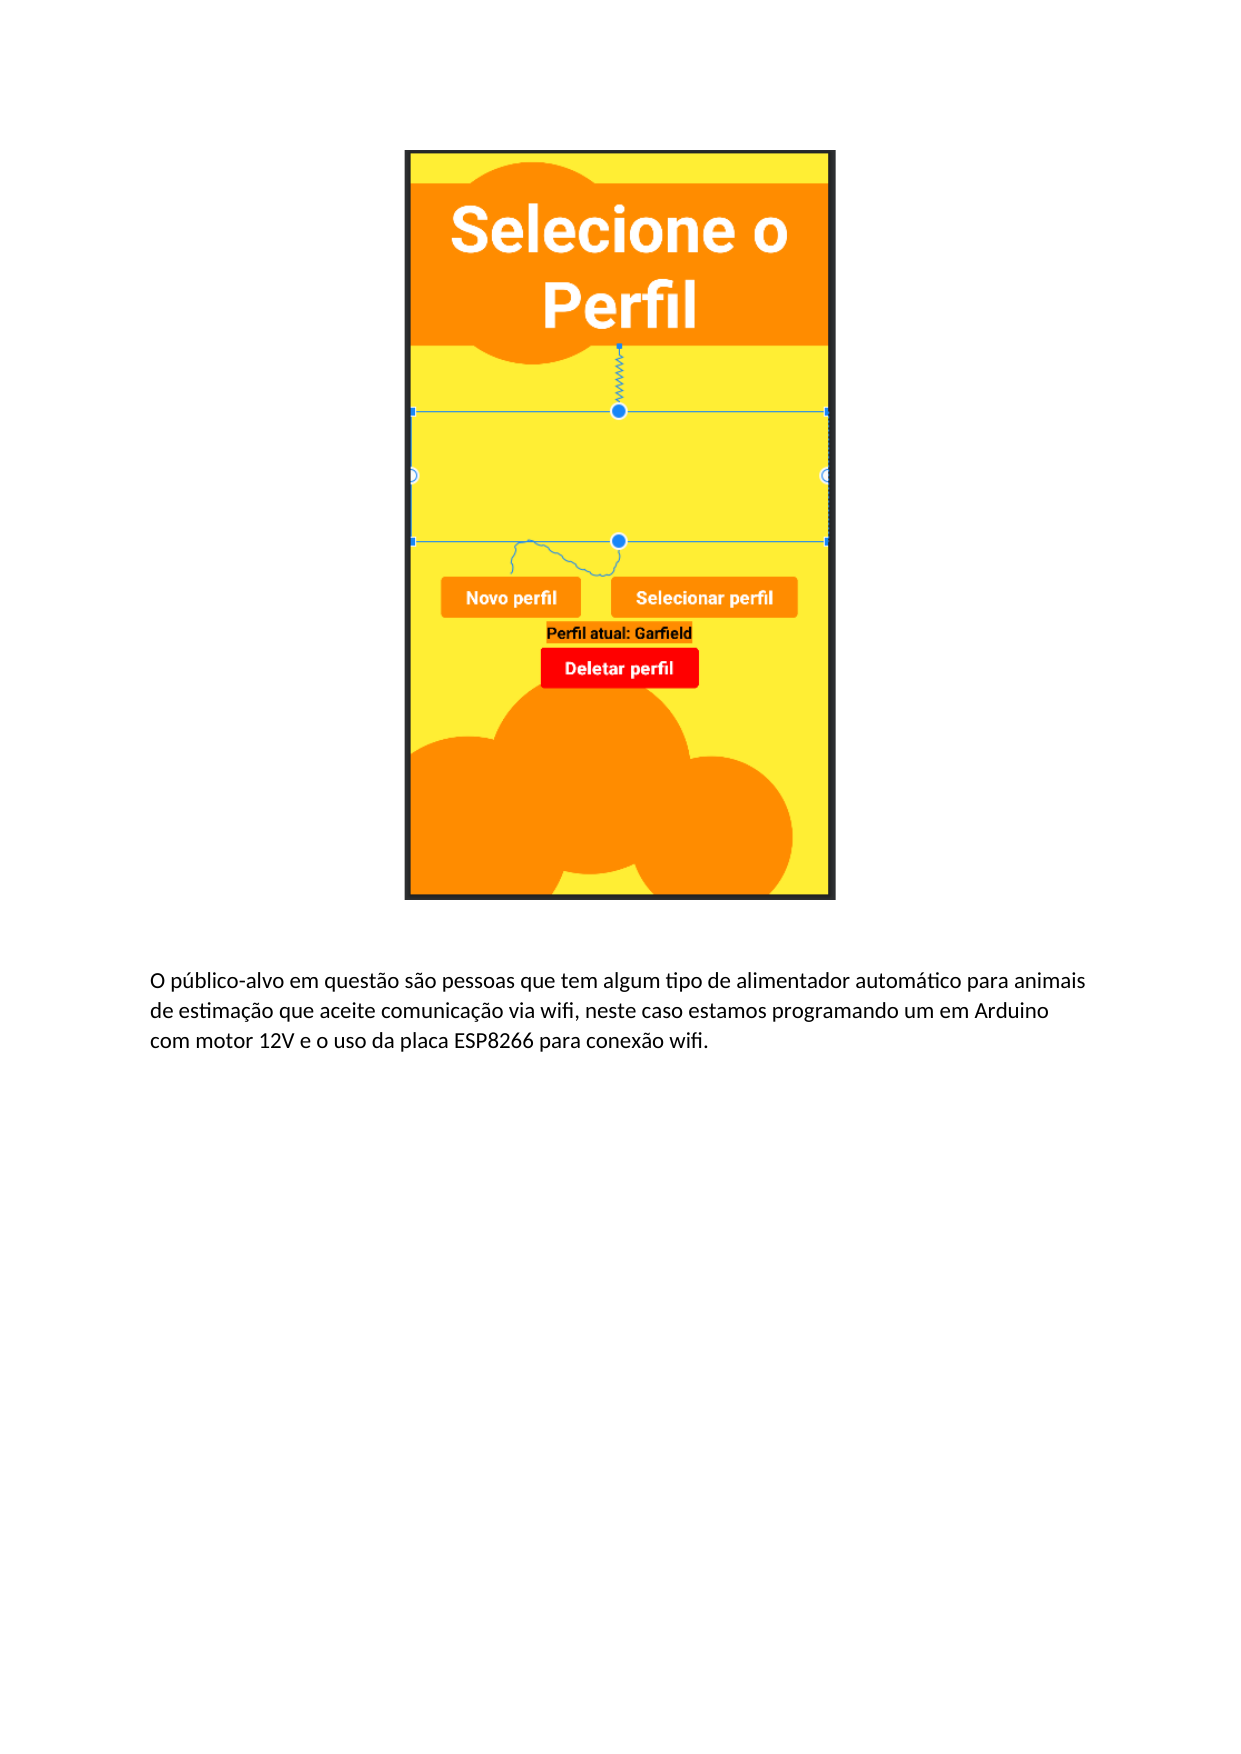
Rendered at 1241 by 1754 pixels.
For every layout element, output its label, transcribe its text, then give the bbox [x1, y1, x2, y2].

text O público-alvo em questão são pessoas que tem algum tipo de alimentador automático para animais de estimação que aceite comunicação via wifi, neste caso estamos programando um em Arduino com motor 12V e o uso da placa ESP8266 para conexão wifi. [150, 966, 1090, 1054]
